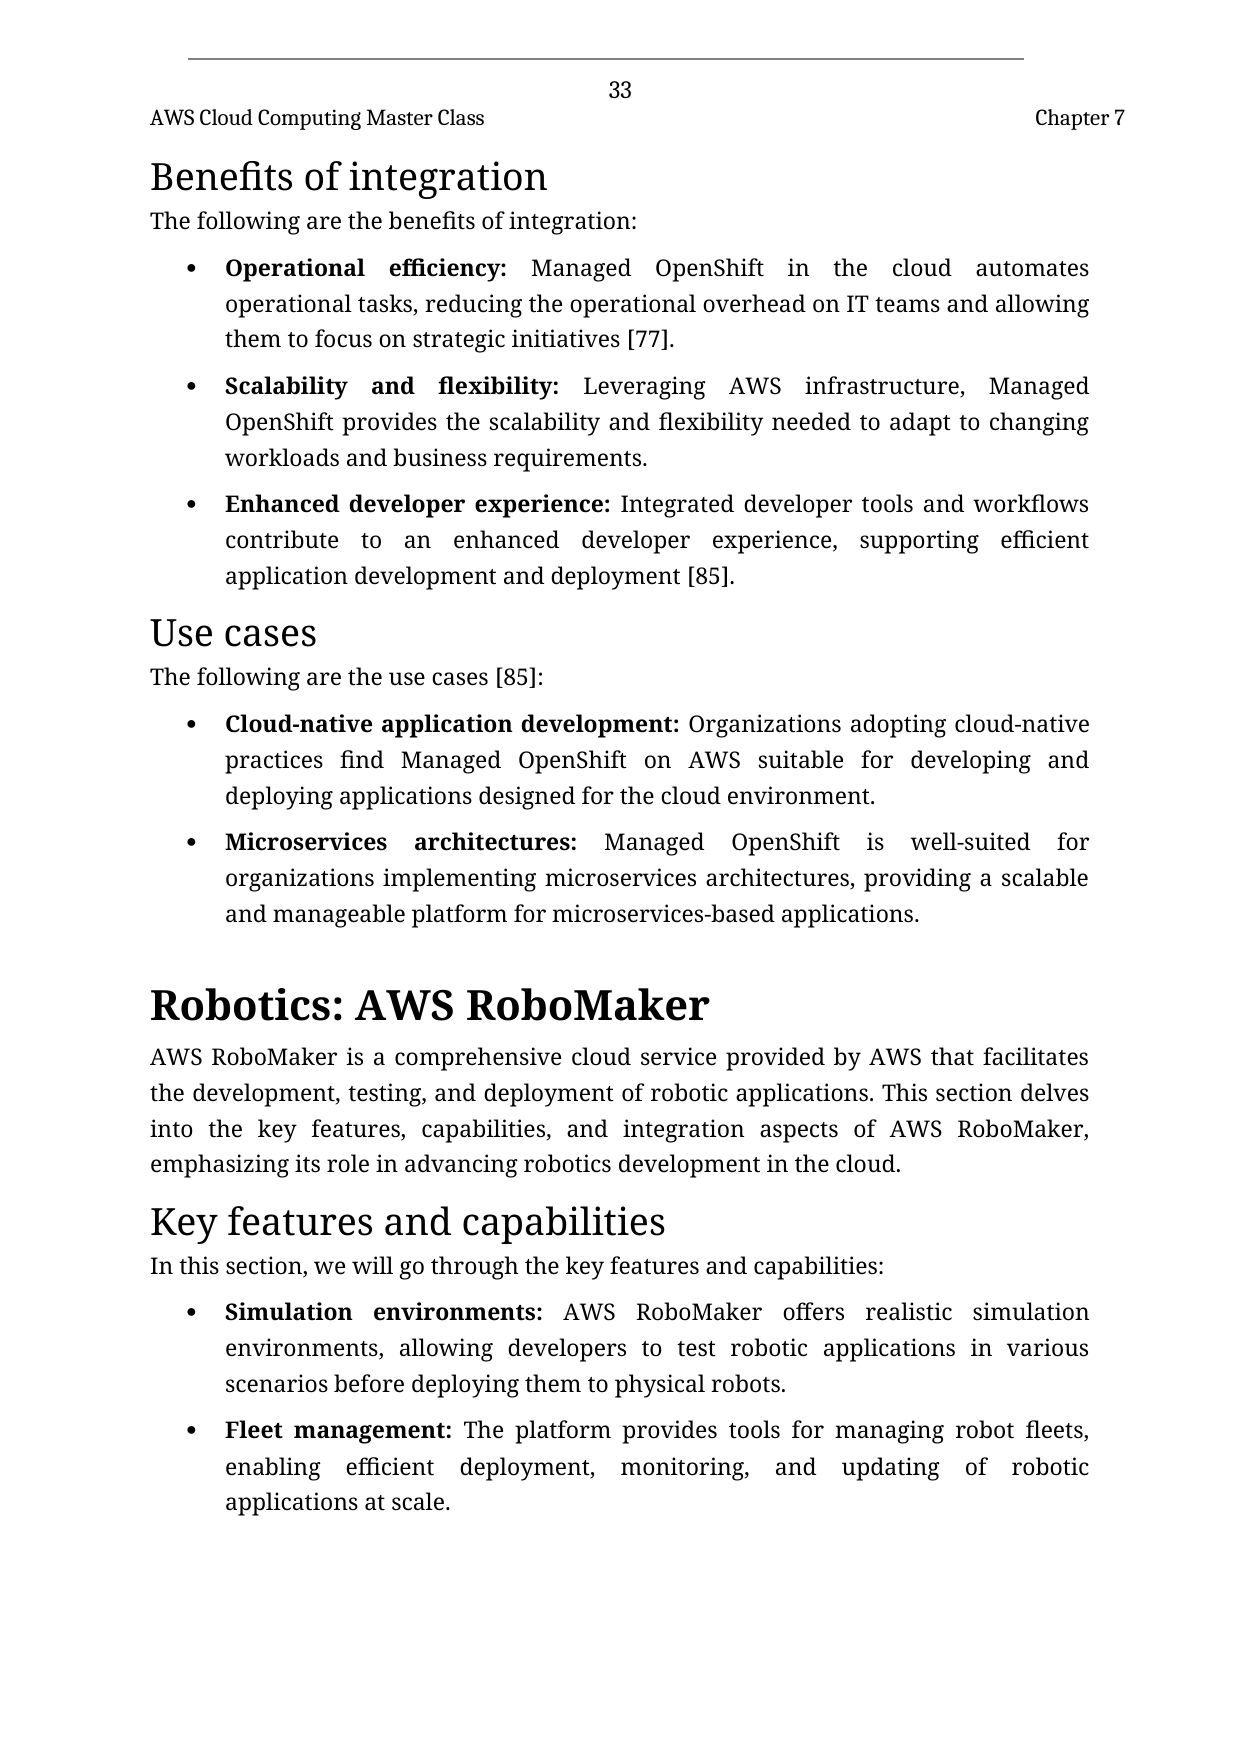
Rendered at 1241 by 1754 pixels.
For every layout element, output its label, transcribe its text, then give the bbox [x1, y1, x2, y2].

text In this section, we will go through the key features and capabilities: [150, 1250, 1090, 1281]
text The following are the use cases: [150, 661, 1090, 693]
text AWS RoboMaker is a comprehensive cloud service provided by AWS that facilitates the development, testing, and deployment of robotic applications. This section delves into the key features, capabilities, and integration aspects of AWS RoboMaker, emphasizing its role in advancing robotics development in the cloud. [150, 1041, 1090, 1180]
text Key features and capabilities [150, 1195, 1090, 1246]
text Benefits of integration [150, 150, 1090, 201]
subtitle Robotics: AWS RoboMaker [150, 975, 1090, 1032]
list Enhanced developer experience: Integrated developer tools and workflows contribute to an enhanced developer experience, supporting efficient application development and deployment. [187, 488, 1090, 591]
list Simulation environments: AWS RoboMaker offers realistic simulation environments, allowing developers to test robotic applications in various scenarios before deploying them to physical robots. [187, 1296, 1090, 1399]
list Scalability and flexibility: Leveraging AWS infrastructure, Managed OpenShift provides the scalability and flexibility needed to adapt to changing workloads and business requirements. [187, 370, 1090, 473]
text The following are the benefits of integration: [150, 205, 1090, 236]
list Cloud-native application development: Organizations adopting cloud-native practices find Managed OpenShift on AWS suitable for developing and deploying applications designed for the cloud environment. [187, 708, 1090, 811]
text Use cases [150, 606, 1090, 657]
list Operational efficiency: Managed OpenShift in the cloud automates operational tasks, reducing the operational overhead on IT teams and allowing them to focus on strategic initiatives. [187, 252, 1090, 355]
list Fleet management: The platform provides tools for managing robot fleets, enabling efficient deployment, monitoring, and updating of robotic applications at scale. [187, 1414, 1090, 1518]
list Microservices architectures: Managed OpenShift is well-suited for organizations implementing microservices architectures, providing a scalable and manageable platform for microservices-based applications. [187, 826, 1090, 929]
